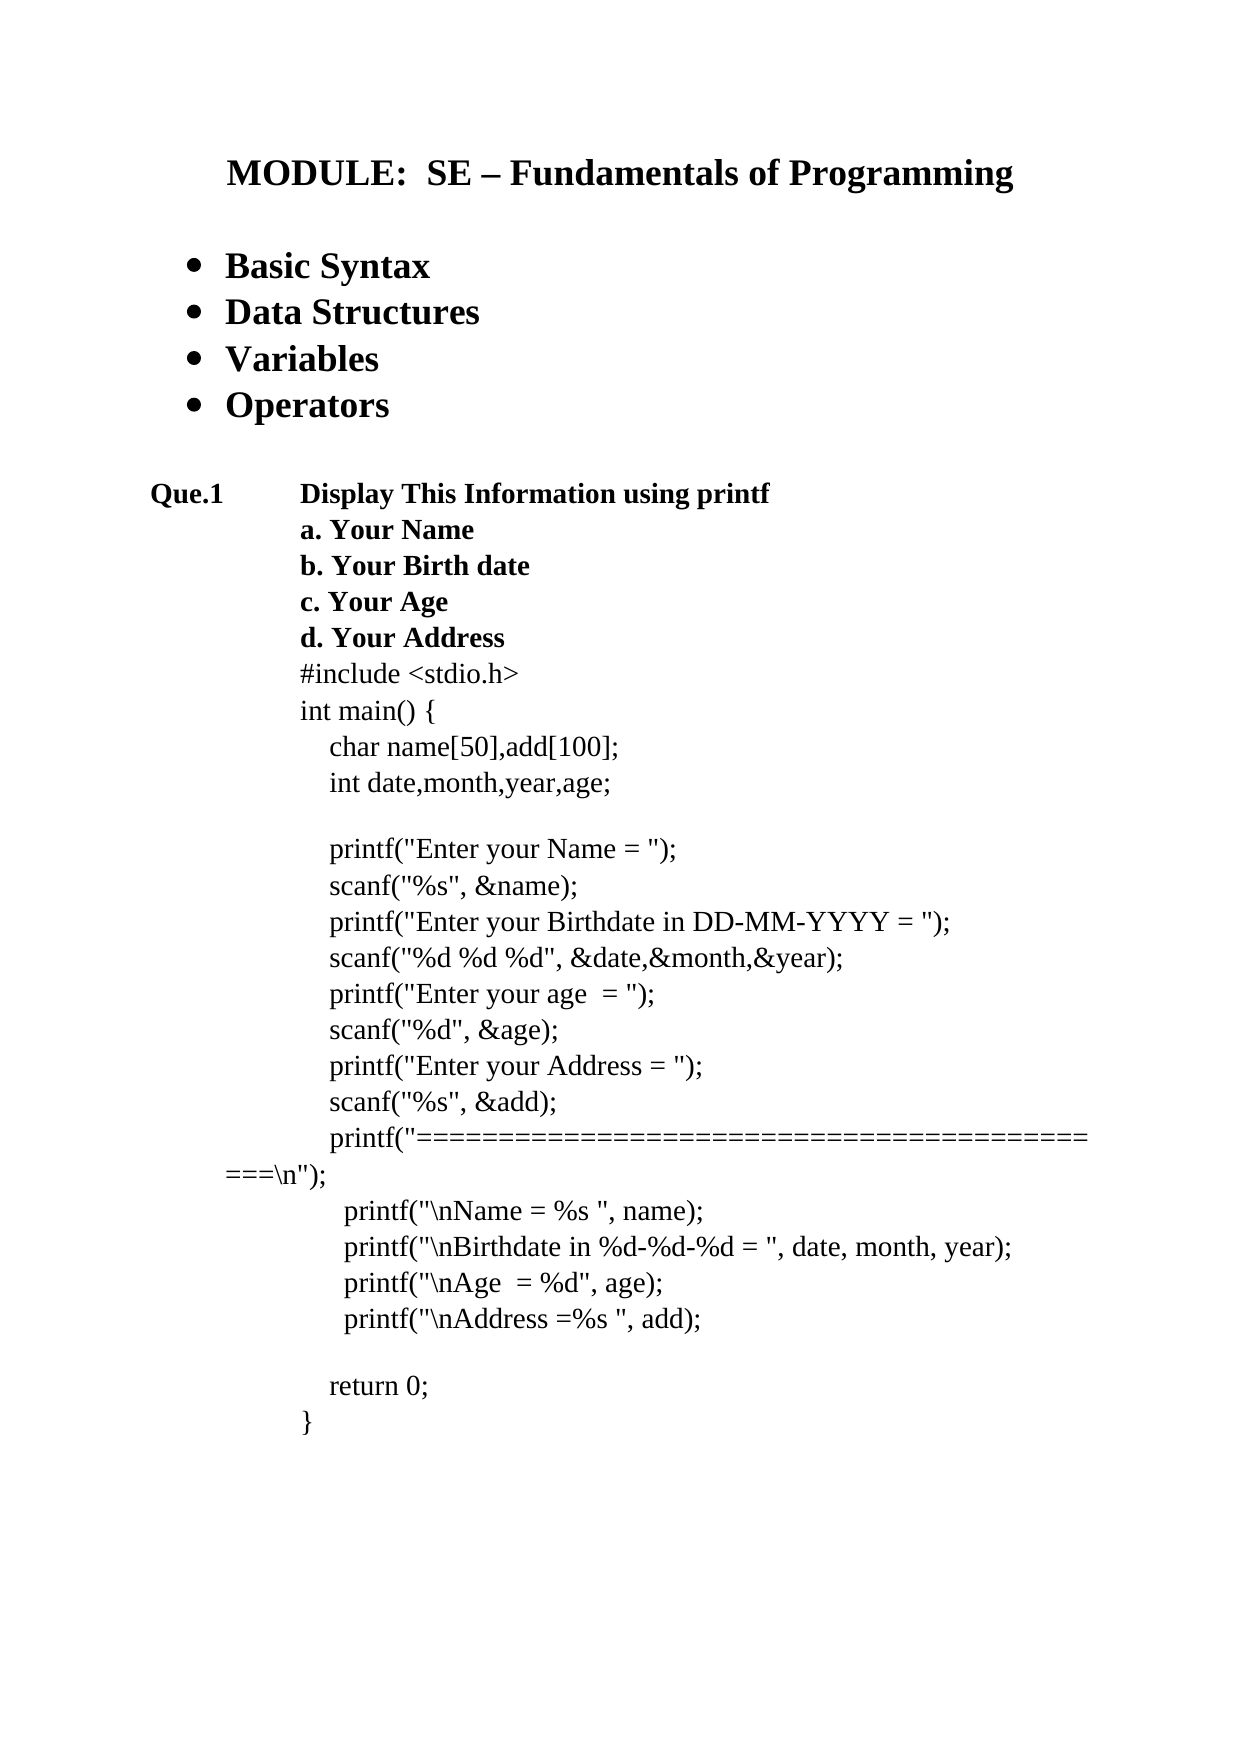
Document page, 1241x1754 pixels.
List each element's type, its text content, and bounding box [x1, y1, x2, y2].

text Que.1 Display This Information using printf [150, 476, 1090, 509]
text int main() { [225, 693, 1090, 726]
list Operators [187, 383, 1090, 426]
text c. Your Age [225, 584, 1090, 618]
text printf("\nBirthdate in %d-%d-%d = ", date, month, year); [225, 1229, 1090, 1263]
text scanf("%d %d %d", &date,&month,&year); [225, 940, 1090, 973]
list Basic Syntax [187, 243, 1090, 286]
text b. Your Birth date [225, 548, 1090, 582]
text char name[50],add[100]; [225, 729, 1090, 762]
text printf("============================================\n"); [225, 1121, 1090, 1190]
text } [225, 1404, 1090, 1437]
text return 0; [225, 1368, 1090, 1401]
list Variables [187, 336, 1090, 379]
list Data Structures [187, 290, 1090, 333]
text d. Your Address [225, 621, 1090, 654]
text printf("\nName = %s ", name); [225, 1193, 1090, 1226]
text a. Your Name [150, 512, 1090, 546]
text printf("\nAge = %d", age); [225, 1265, 1090, 1299]
text scanf("%s", &name); [225, 868, 1090, 901]
text int date,month,year,age; [225, 765, 1090, 799]
text scanf("%d", &age); [225, 1012, 1090, 1046]
text printf("Enter your age = "); [225, 976, 1090, 1009]
text printf("Enter your Birthdate in DD-MM-YYYY = "); [225, 904, 1090, 937]
text scanf("%s", &add); [225, 1084, 1090, 1118]
text printf("Enter your Address = "); [225, 1048, 1090, 1082]
text MODULE: SE – Fundamentals of Programming [150, 150, 1090, 193]
text printf("\nAddress =%s ", add); [225, 1301, 1090, 1335]
text #include <stdio.h> [225, 657, 1090, 690]
text printf("Enter your Name = "); [225, 831, 1090, 865]
